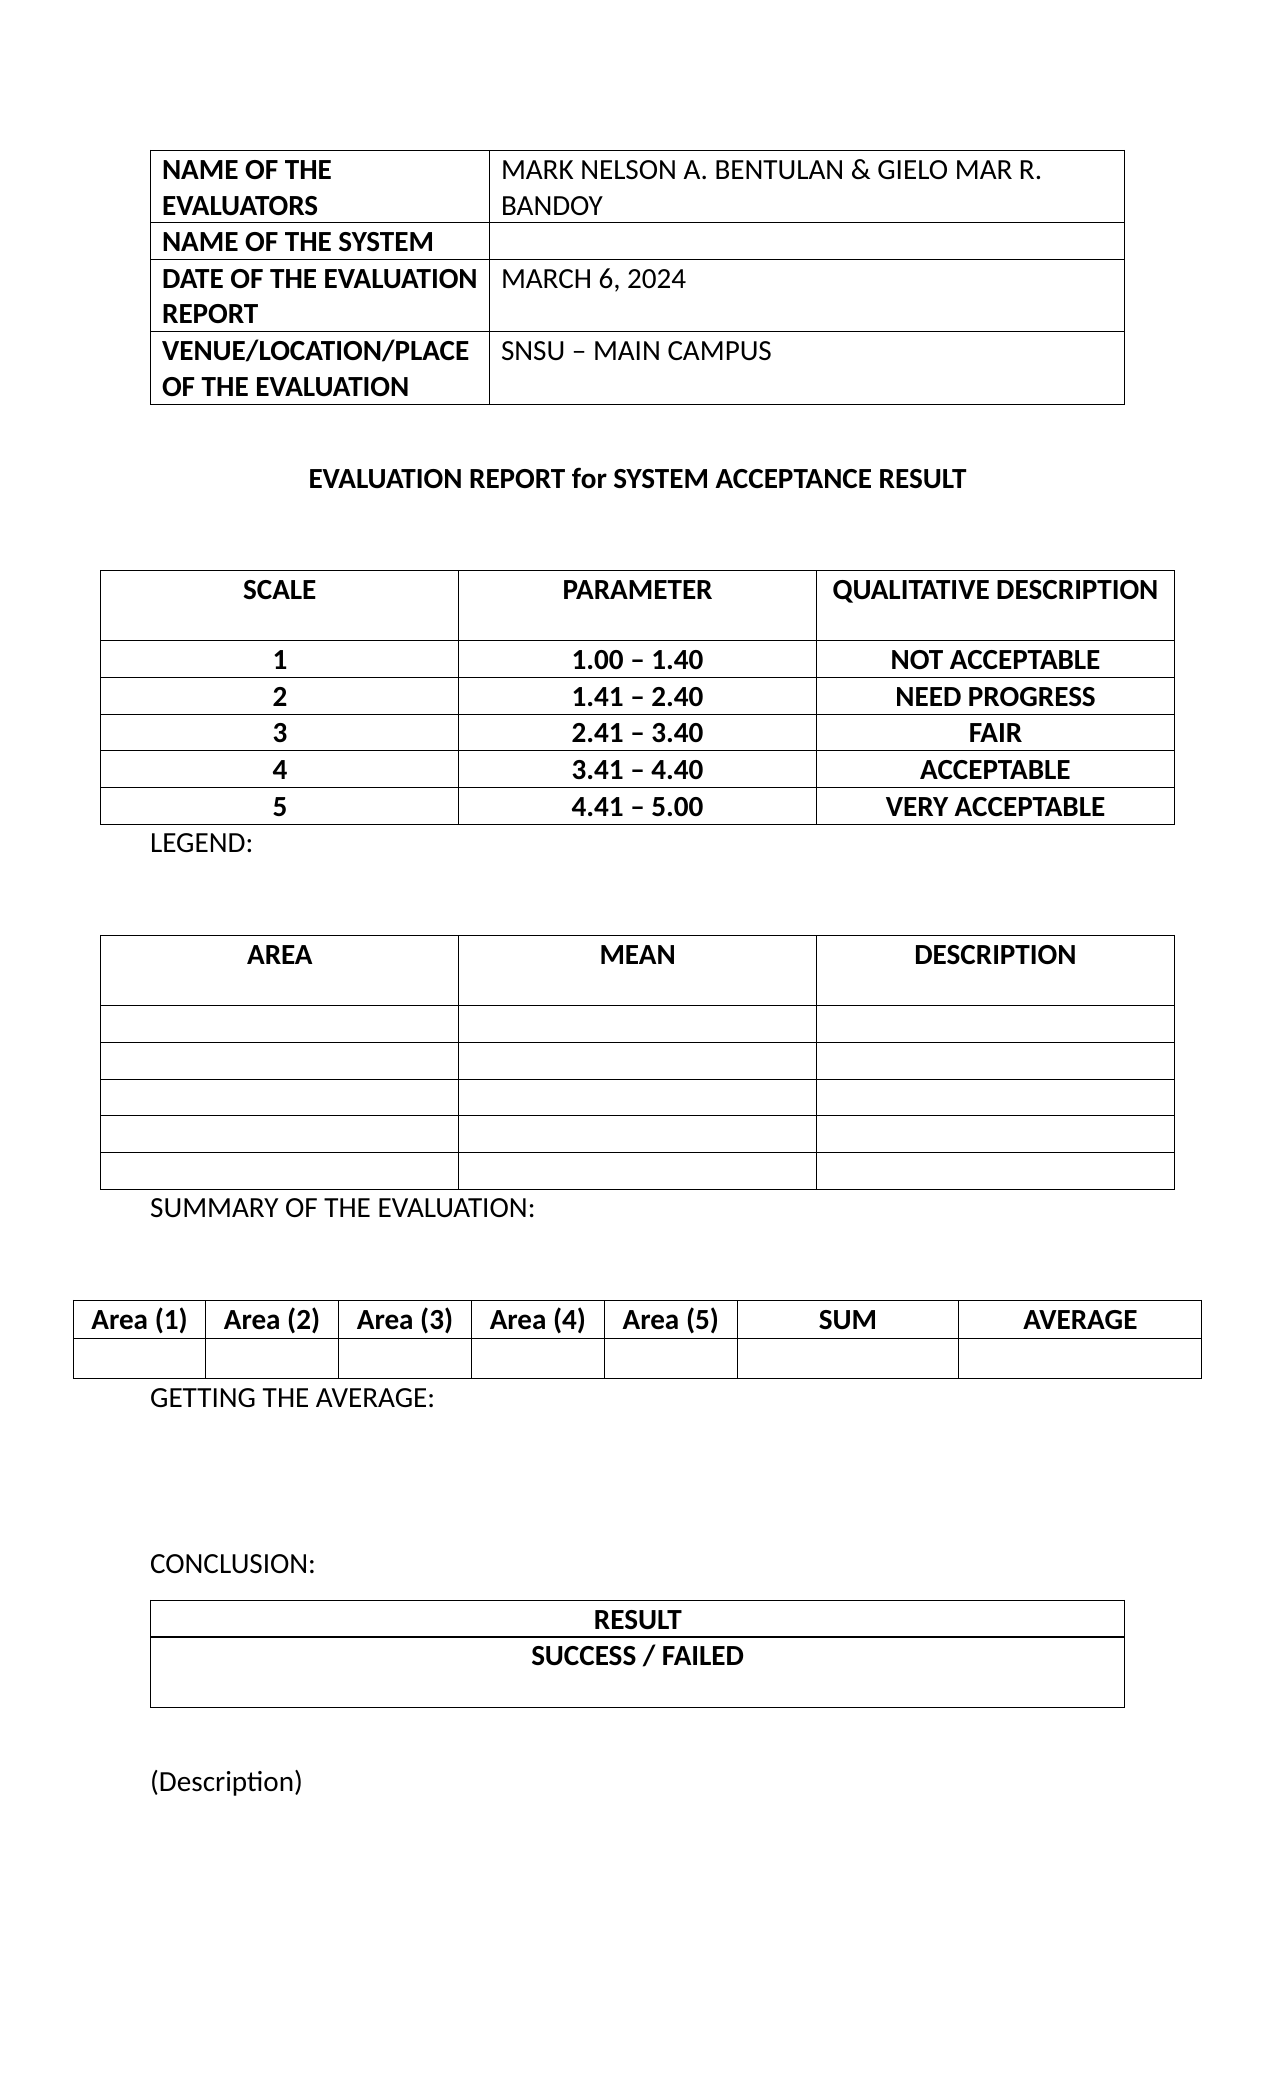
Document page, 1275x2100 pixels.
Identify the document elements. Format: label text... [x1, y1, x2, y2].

table_cell [339, 1339, 471, 1378]
table_cell [459, 1043, 816, 1078]
table_header AREA [101, 936, 458, 1005]
table_header SUM [738, 1301, 958, 1338]
table_header QUALITATIVE DESCRIPTION [817, 571, 1174, 640]
table_header NAME OF THE EVALUATORS [151, 151, 489, 222]
table_cell [459, 1006, 816, 1042]
table_cell 5 [101, 788, 458, 823]
text GETTING THE AVERAGE: [150, 1379, 1125, 1415]
table_cell MARCH 6, 2024 [490, 260, 1124, 331]
table_cell [206, 1339, 338, 1378]
table_header Area (2) [206, 1301, 338, 1338]
table_header MEAN [459, 936, 816, 1005]
table_header Area (3) [339, 1301, 471, 1338]
table_cell [101, 1116, 458, 1152]
table_cell 1 [101, 641, 458, 677]
table_cell [817, 1043, 1174, 1078]
table_cell NAME OF THE SYSTEM [151, 223, 489, 259]
table_cell 3.41 – 4.40 [459, 751, 816, 787]
table_cell SUCCESS / FAILED [151, 1638, 1124, 1707]
table_cell [101, 1043, 458, 1078]
table_cell [74, 1339, 205, 1378]
table_cell ACCEPTABLE [817, 751, 1174, 787]
table_header MARK NELSON A. BENTULAN & GIELO MAR R. BANDOY [490, 151, 1124, 222]
table_cell VERY ACCEPTABLE [817, 788, 1174, 823]
table_cell 2 [101, 678, 458, 713]
table_header PARAMETER [459, 571, 816, 640]
table_cell NOT ACCEPTABLE [817, 641, 1174, 677]
table_cell [738, 1339, 958, 1378]
table_cell [459, 1116, 816, 1152]
table_header AVERAGE [959, 1301, 1201, 1338]
table_cell [472, 1339, 604, 1378]
table_cell VENUE/LOCATION/PLACE OF THE EVALUATION [151, 332, 489, 403]
table_cell [817, 1080, 1174, 1115]
table_cell 1.41 – 2.40 [459, 678, 816, 713]
table_header Area (5) [605, 1301, 737, 1338]
text CONCLUSION: [150, 1545, 1125, 1580]
table_cell FAIR [817, 715, 1174, 750]
table_header RESULT [151, 1601, 1124, 1636]
text EVALUATION REPORT for SYSTEM ACCEPTANCE RESULT [150, 460, 1125, 495]
table_header SCALE [101, 571, 458, 640]
table_cell [817, 1006, 1174, 1042]
table_cell [490, 223, 1124, 259]
table_cell [817, 1153, 1174, 1188]
table_cell 4 [101, 751, 458, 787]
text (Description) [150, 1763, 1125, 1799]
text LEGEND: [150, 825, 1125, 860]
table_cell 2.41 – 3.40 [459, 715, 816, 750]
table_cell [959, 1339, 1201, 1378]
table_cell 1.00 – 1.40 [459, 641, 816, 677]
table_cell NEED PROGRESS [817, 678, 1174, 713]
table_cell 4.41 – 5.00 [459, 788, 816, 823]
table_cell SNSU – MAIN CAMPUS [490, 332, 1124, 403]
table_cell [101, 1153, 458, 1188]
table_header Area (4) [472, 1301, 604, 1338]
table_cell [101, 1080, 458, 1115]
table_cell [101, 1006, 458, 1042]
table_cell [459, 1153, 816, 1188]
table_cell [459, 1080, 816, 1115]
table_cell [817, 1116, 1174, 1152]
text SUMMARY OF THE EVALUATION: [150, 1190, 1125, 1225]
table_cell [605, 1339, 737, 1378]
table_cell DATE OF THE EVALUATION REPORT [151, 260, 489, 331]
table_cell 3 [101, 715, 458, 750]
table_header DESCRIPTION [817, 936, 1174, 1005]
table_header Area (1) [74, 1301, 205, 1338]
